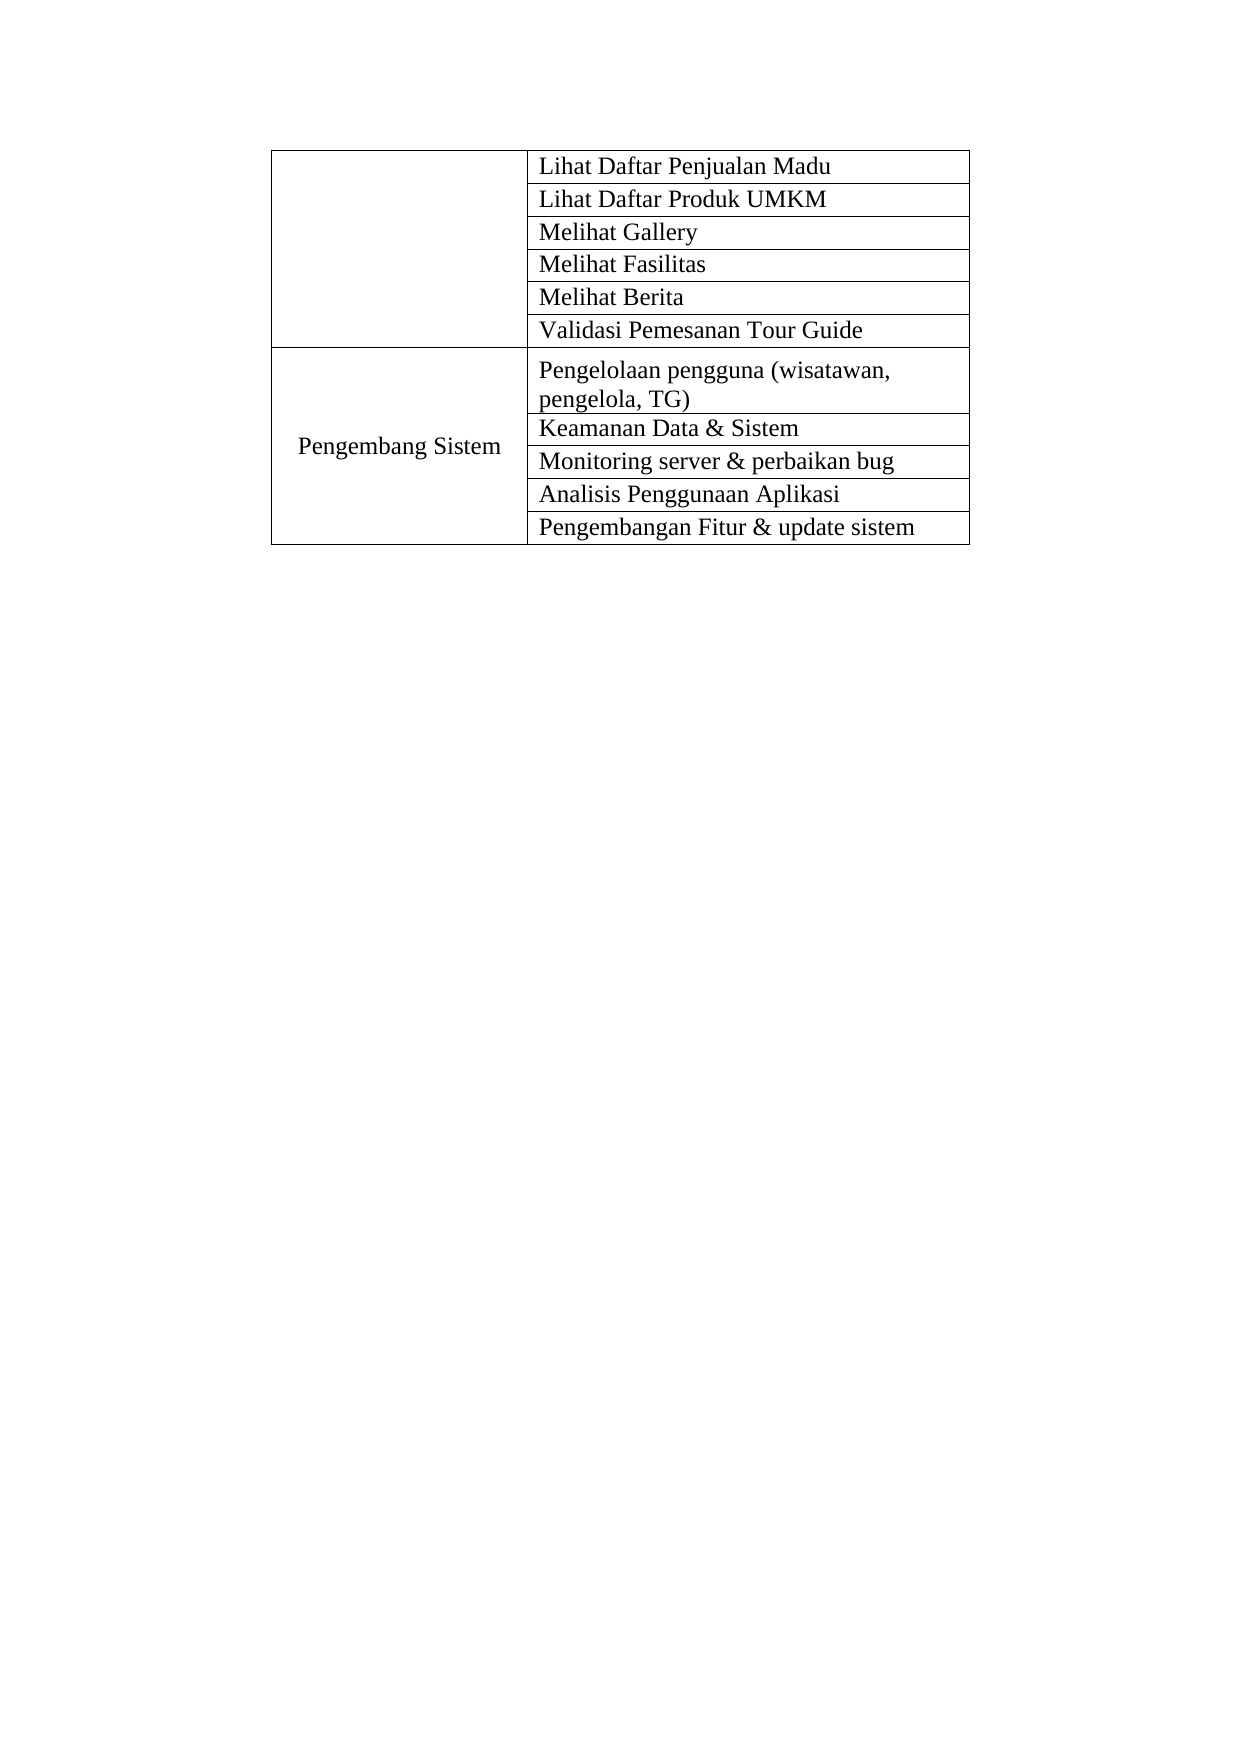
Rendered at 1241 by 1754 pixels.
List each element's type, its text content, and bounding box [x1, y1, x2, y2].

table_cell Melihat Berita [528, 282, 969, 314]
table_cell Pengembang Sistem [272, 348, 527, 544]
table_cell Analisis Penggunaan Aplikasi [528, 479, 969, 511]
table_cell Pengembangan Fitur & update sistem [528, 512, 969, 544]
table_cell Monitoring server & perbaikan bug [528, 446, 969, 478]
table_cell Keamanan Data & Sistem [528, 414, 969, 445]
table_cell Melihat Gallery [528, 217, 969, 248]
table_cell Validasi Pemesanan Tour Guide [528, 315, 969, 347]
table_cell Pengelolaan pengguna (wisatawan, pengelola, TG) [528, 348, 969, 412]
table_cell Lihat Daftar Produk UMKM [528, 184, 969, 216]
table_cell Lihat Daftar Penjualan Madu [528, 151, 969, 183]
table_cell Melihat Fasilitas [528, 250, 969, 281]
